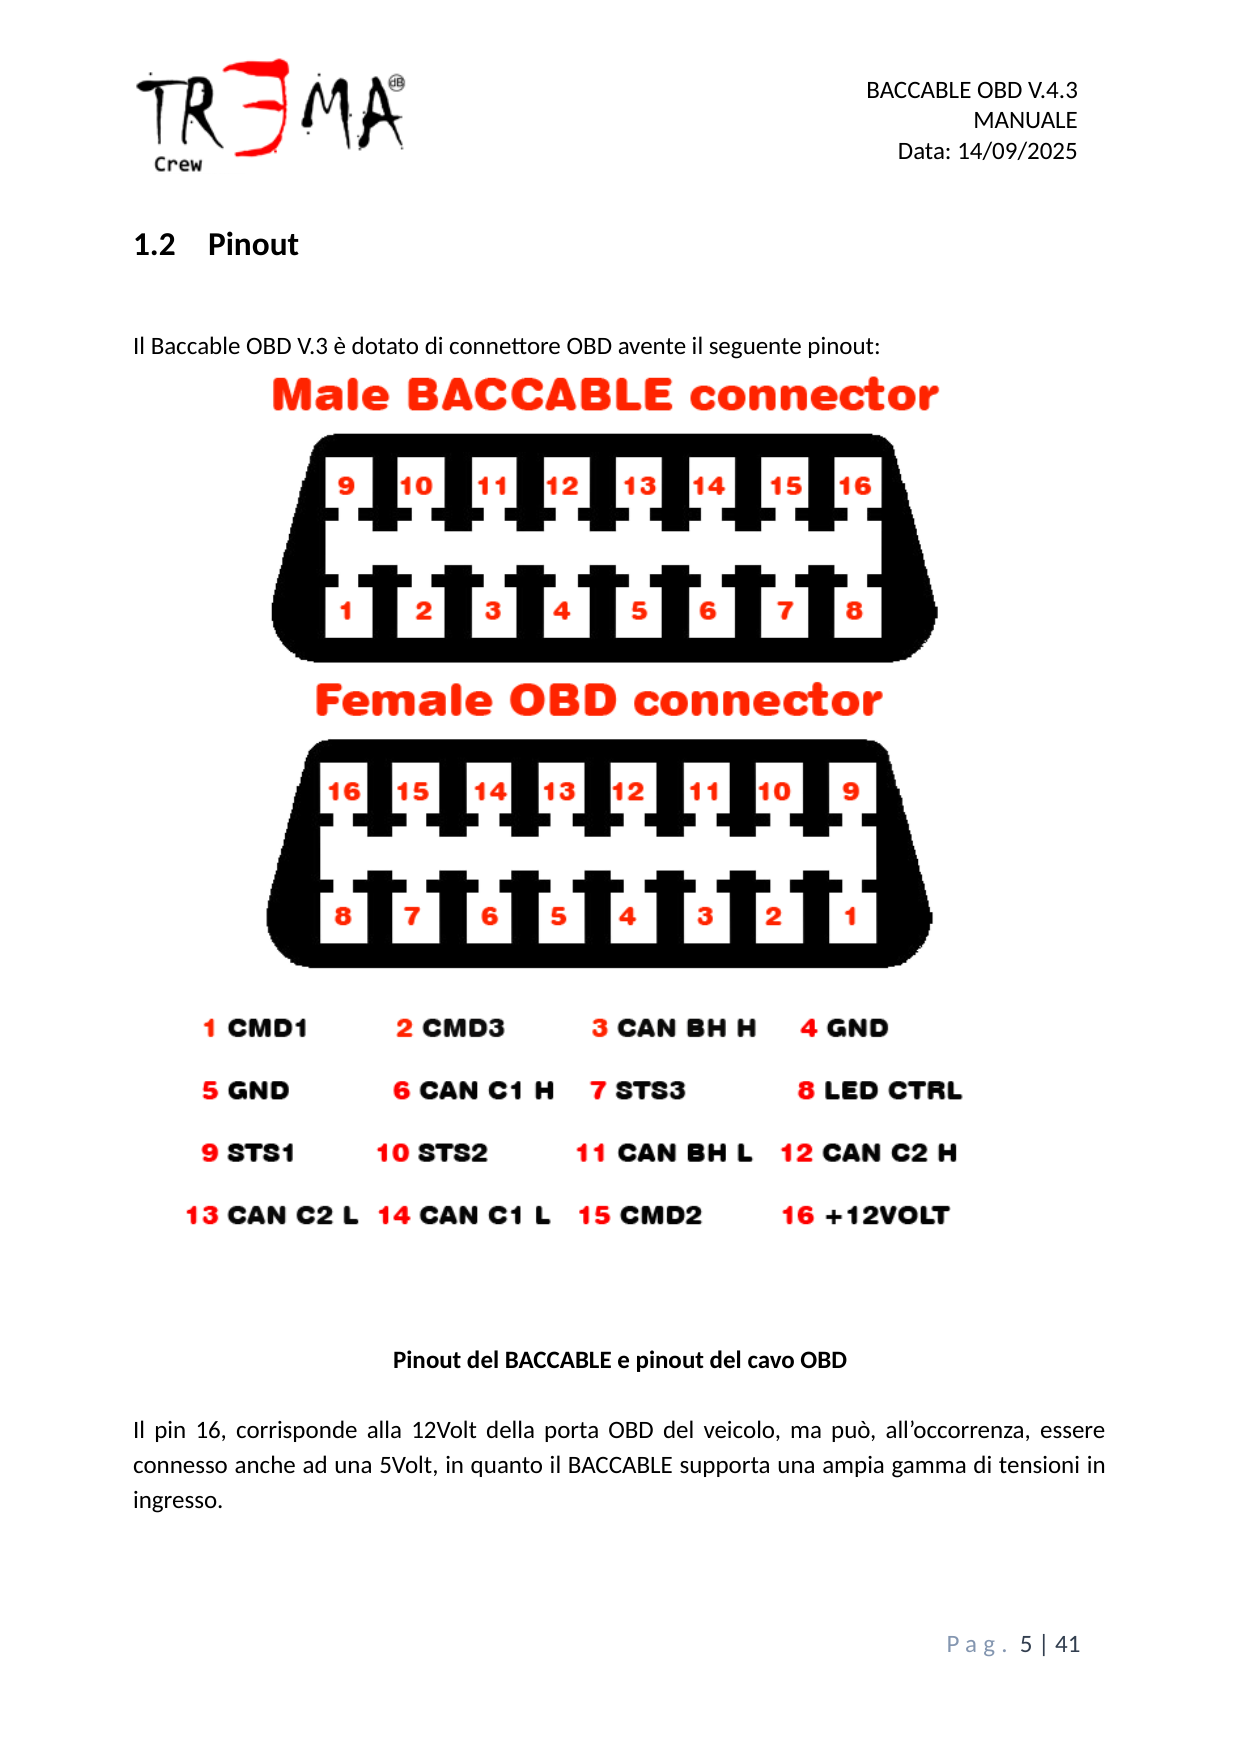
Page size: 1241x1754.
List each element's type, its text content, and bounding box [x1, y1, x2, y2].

subtitle 1.2 Pinout [133, 223, 1107, 264]
picture [132, 365, 1108, 1340]
list Il pin 16, corrisponde alla 12Volt della porta OBD del veicolo, ma può, all’occorrenza, essere connesso anche ad una 5Volt, in quanto il BACCABLE supporta una ampia gamma di tensioni in ingresso. [133, 1414, 1107, 1514]
list Il Baccable OBD V.3 è dotato di connettore OBD avente il seguente pinout: [133, 330, 1107, 361]
picture [135, 56, 408, 174]
list Pinout del BACCABLE e pinout del cavo OBD [133, 1344, 1107, 1374]
